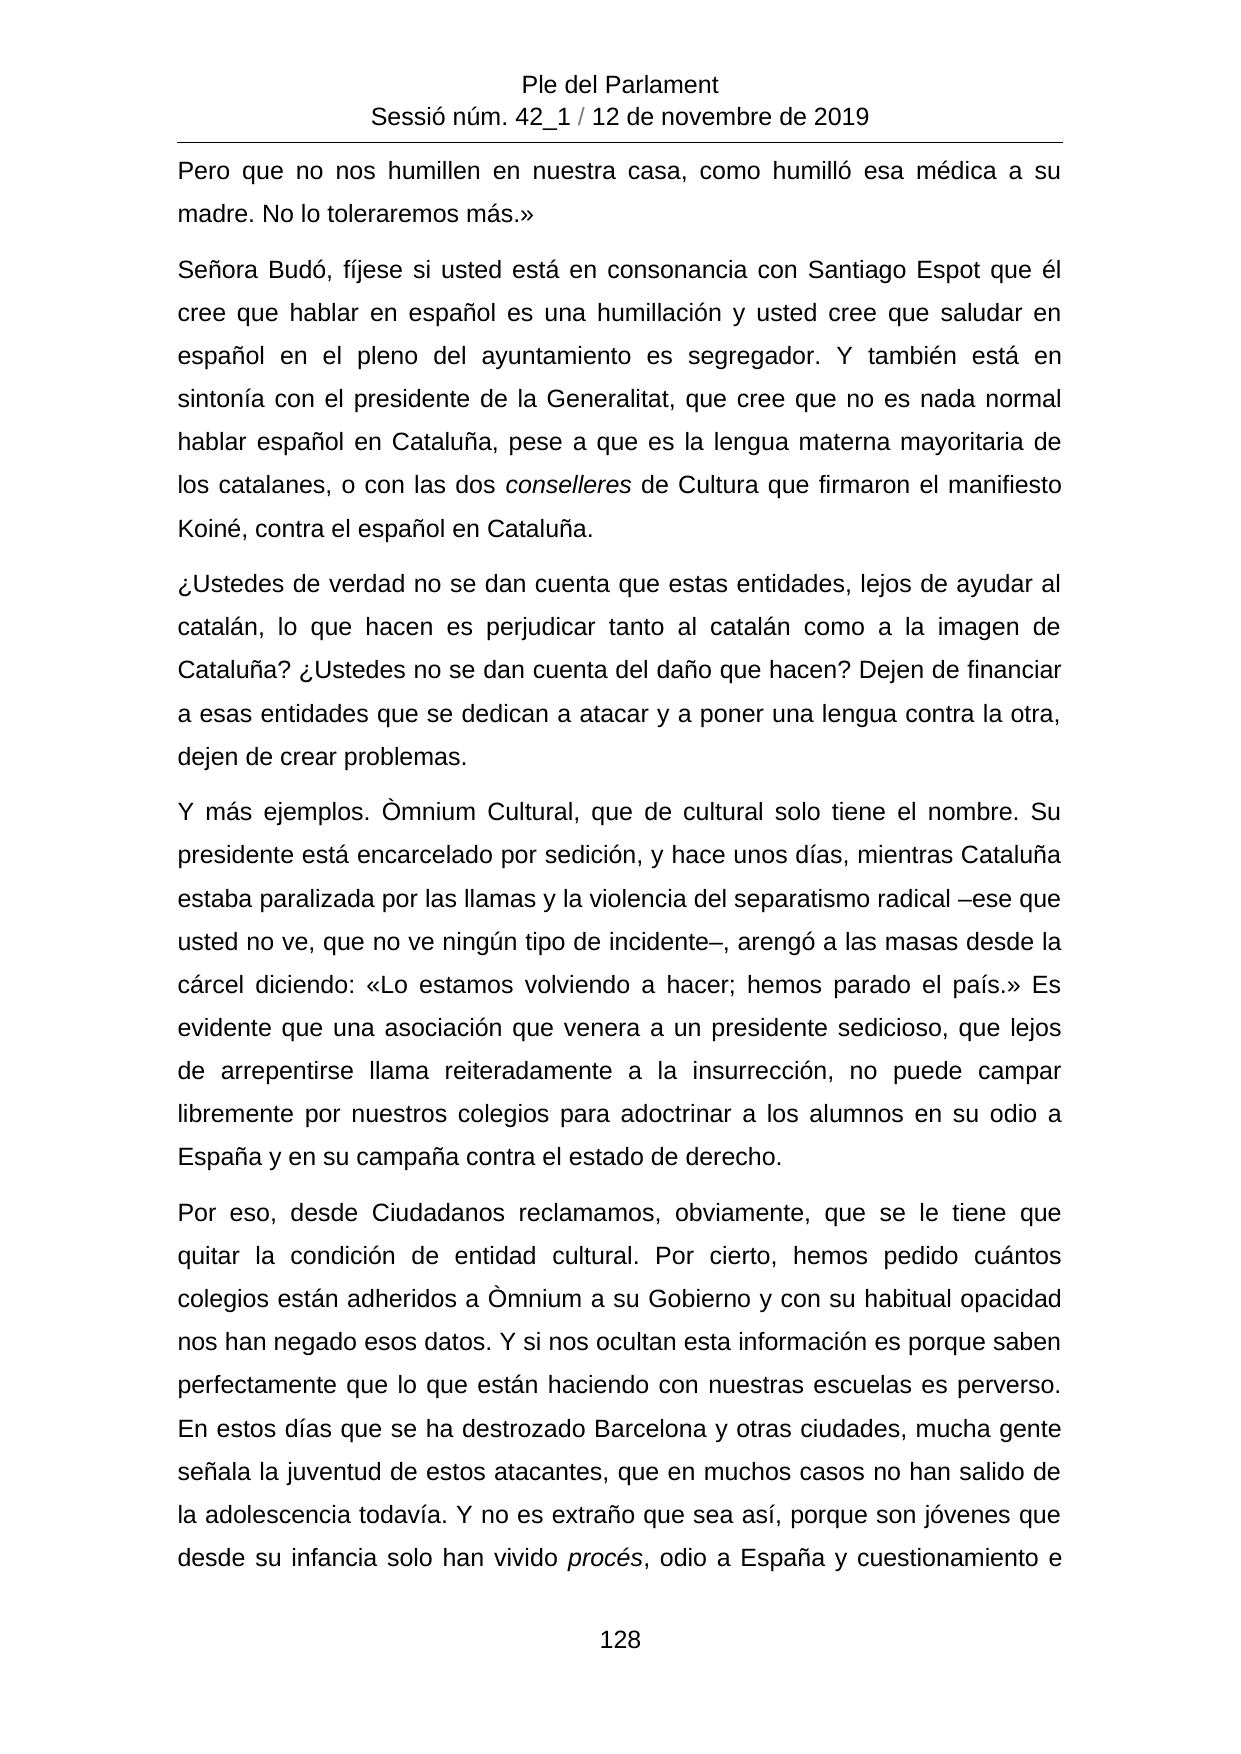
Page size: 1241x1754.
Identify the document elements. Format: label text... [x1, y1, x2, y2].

text Y más ejemplos. Òmnium Cultural, que de cultural solo tiene el nombre. Su presidente está encarcelado por sedición, y hace unos días, mientras Cataluña estaba paralizada por las llamas y la violencia del separatismo radical –ese que usted no ve, que no ve ningún tipo de incidente–, arengó a las masas desde la cárcel diciendo: «Lo estamos volviendo a hacer; hemos parado el país.» Es evidente que una asociación que venera a un presidente sedicioso, que lejos de arrepentirse llama reiteradamente a la insurrección, no puede campar libremente por nuestros colegios para adoctrinar a los alumnos en su odio a España y en su campaña contra el estado de derecho. [177, 797, 1063, 1171]
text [177, 156, 1063, 228]
text ¿Ustedes de verdad no se dan cuenta que estas entidades, lejos de ayudar al catalán, lo que hacen es perjudicar tanto al catalán como a la imagen de Cataluña? ¿Ustedes no se dan cuenta del daño que hacen? Dejen de financiar a esas entidades que se dedican a atacar y a poner una lengua contra la otra, dejen de crear problemas. [177, 569, 1063, 770]
text Señora Budó, fíjese si usted está en consonancia con Santiago Espot que él cree que hablar en español es una humillación y usted cree que saludar en español en el pleno del ayuntamiento es segregador. Y también está en sintonía con el presidente de la Generalitat, que cree que no es nada normal hablar español en Cataluña, pese a que es la lengua materna mayoritaria de los catalanes, o con las dos conselleres de Cultura que firmaron el manifiesto Koiné, contra el español en Cataluña. [177, 255, 1063, 542]
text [177, 1198, 1063, 1572]
